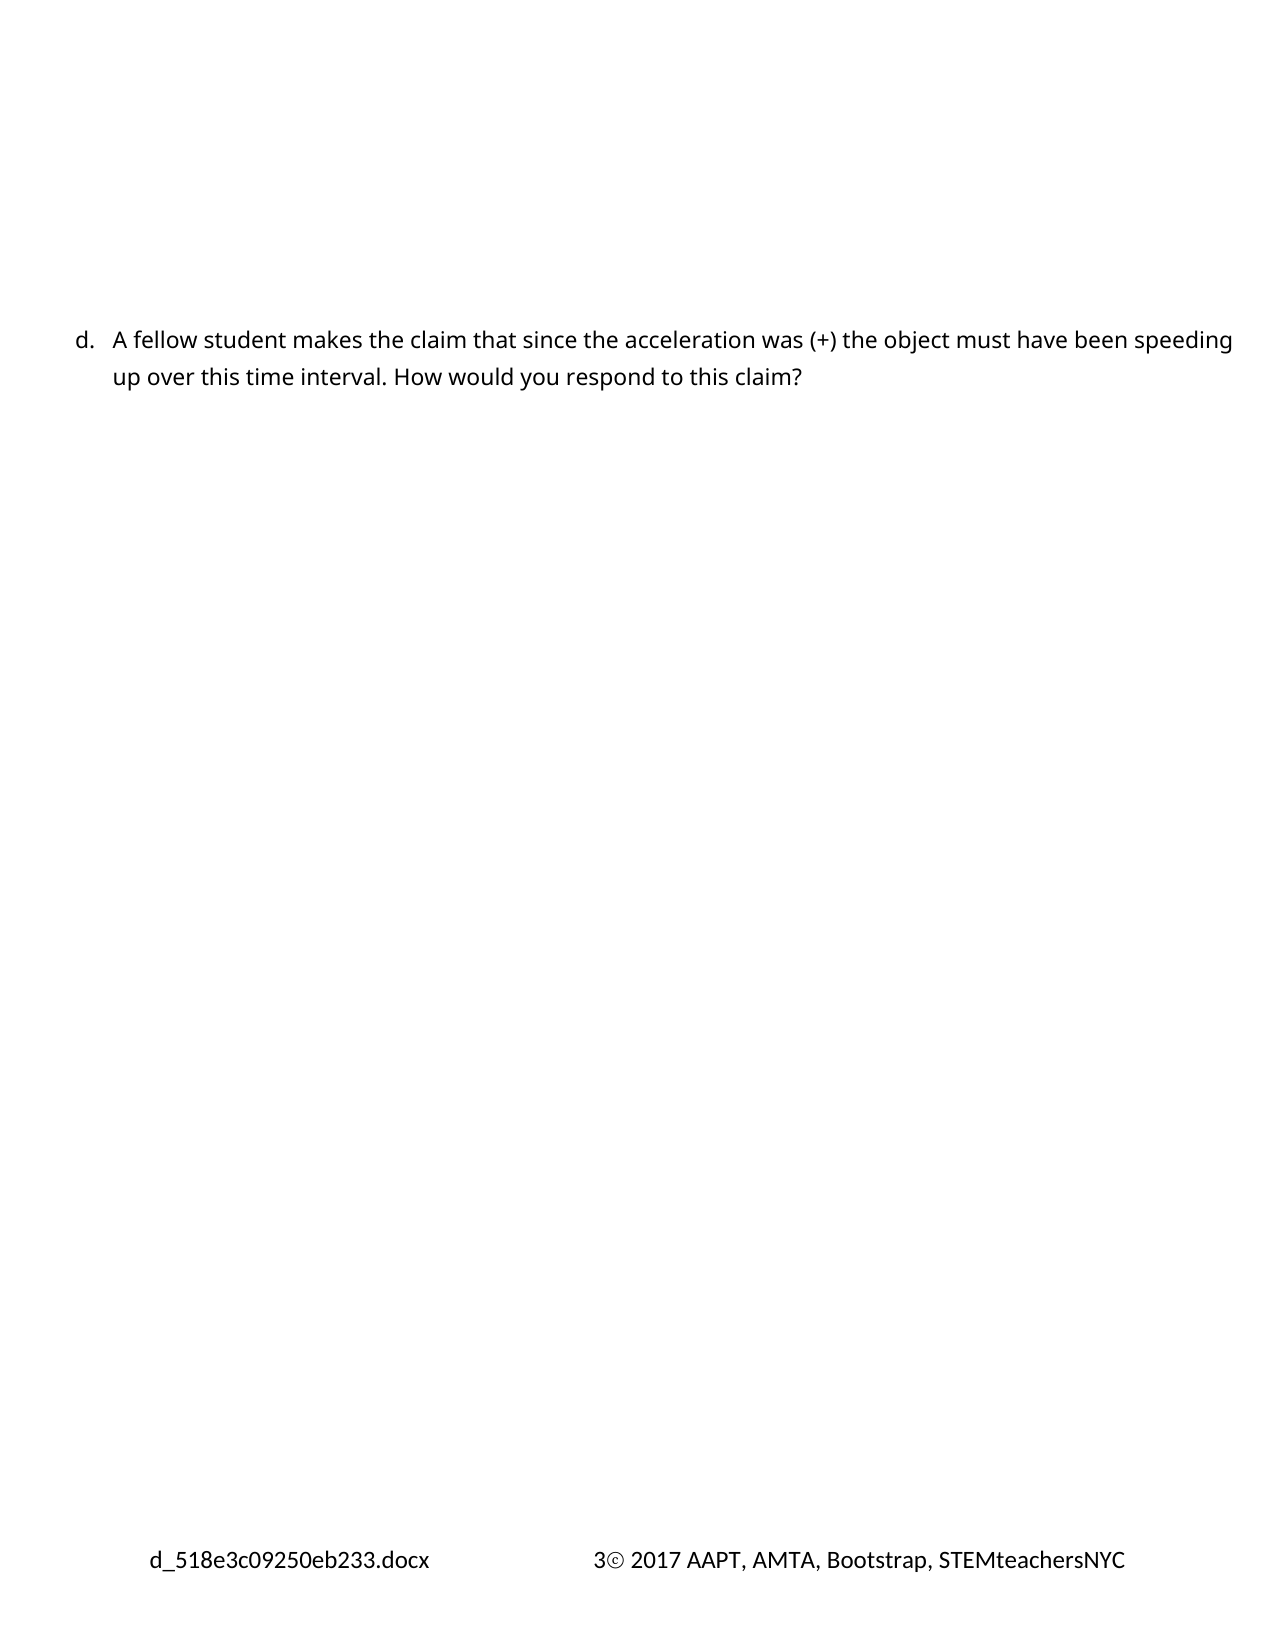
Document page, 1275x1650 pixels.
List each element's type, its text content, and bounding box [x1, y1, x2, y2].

text d. A fellow student makes the claim that since the acceleration was (+) the object must have been speeding up over this time interval. How would you respond to this claim? [75, 324, 1256, 392]
